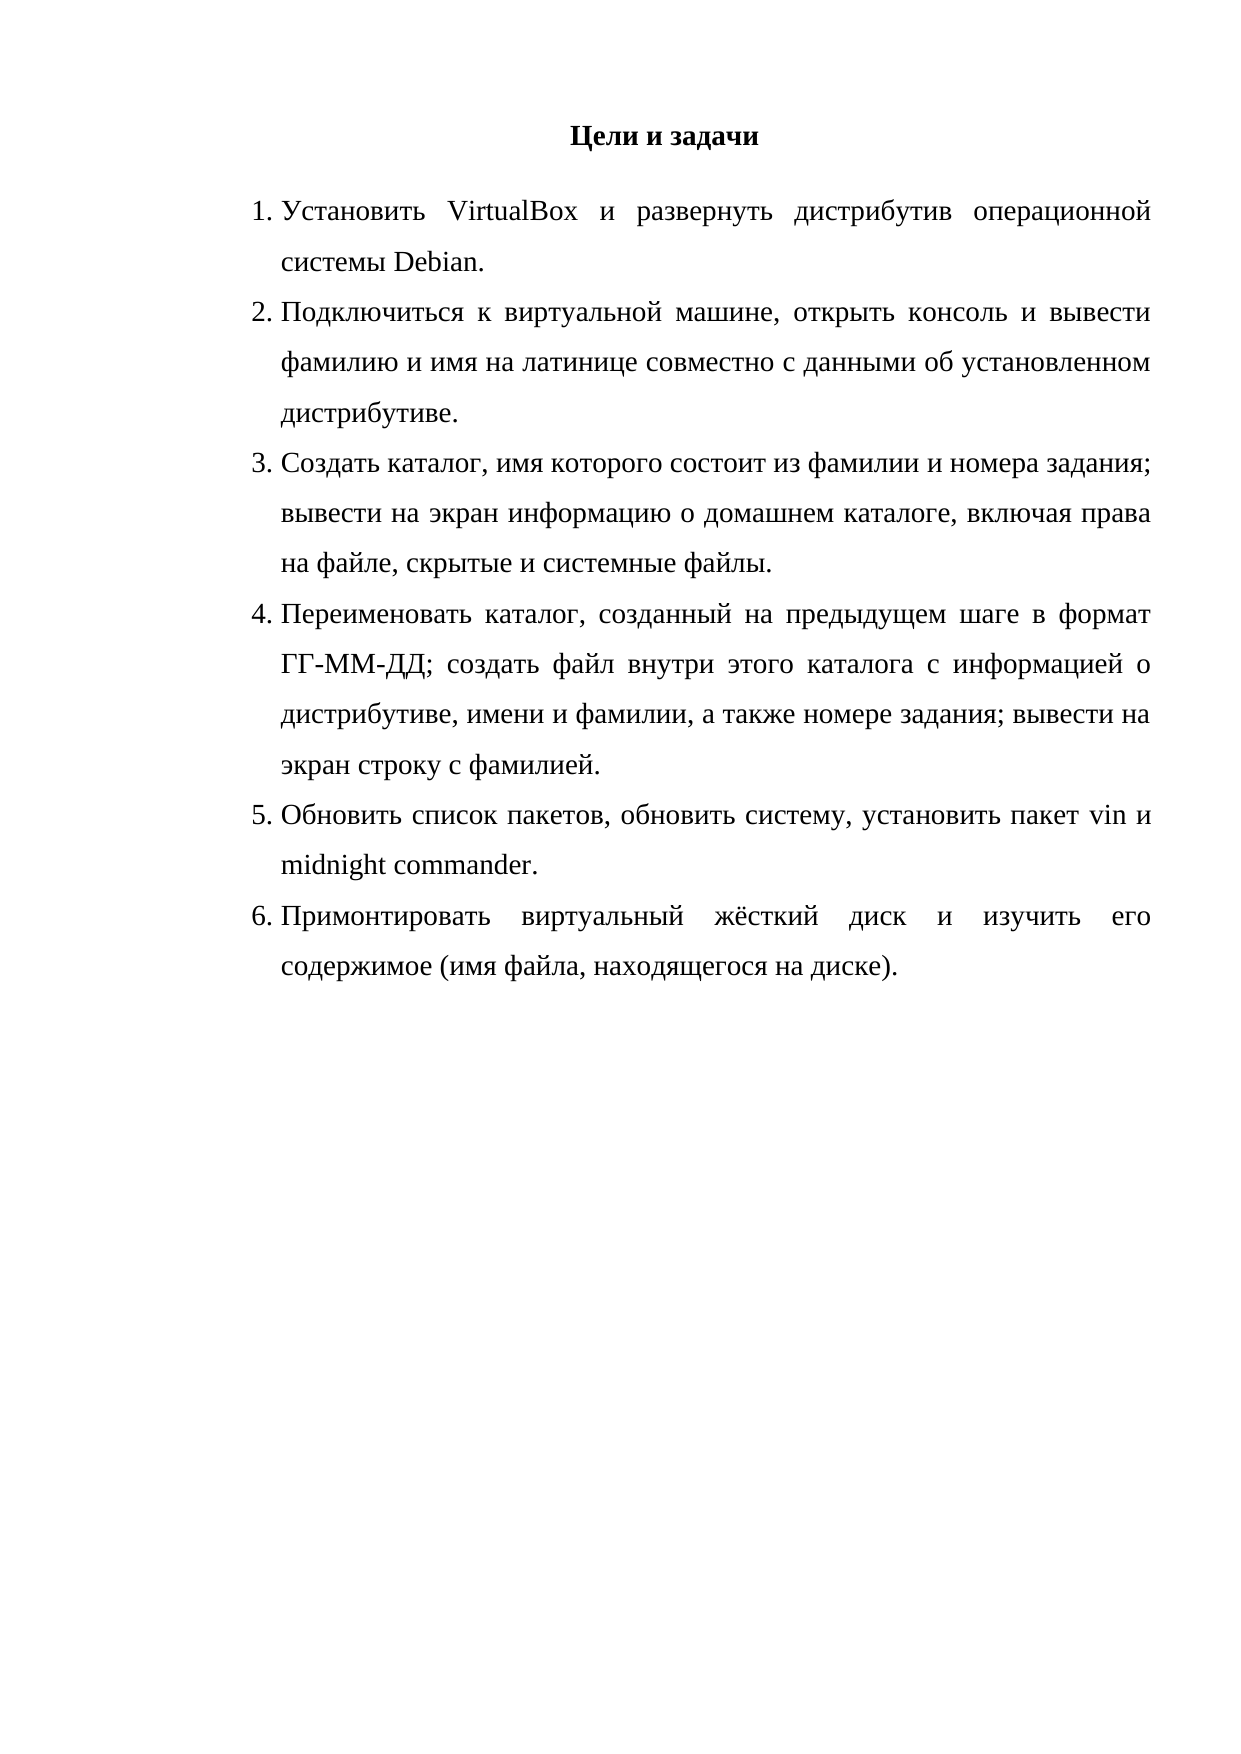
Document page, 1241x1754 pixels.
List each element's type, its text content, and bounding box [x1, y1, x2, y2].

list Создать каталог, имя которого состоит из фамилии и номера задания; вывести на экран информацию о домашнем каталоге, включая права на файле, скрытые и системные файлы. [251, 445, 1152, 579]
list Примонтировать виртуальный жёсткий диск и изучить его содержимое (имя файла, находящегося на диске). [251, 898, 1152, 982]
list Установить VirtualBox и развернуть дистрибутив операционной системы Debian. [251, 193, 1152, 277]
subtitle Цели и задачи [177, 118, 1152, 152]
list Подключиться к виртуальной машине, открыть консоль и вывести фамилию и имя на латинице совместно с данными об установленном дистрибутиве. [251, 294, 1152, 428]
list Обновить список пакетов, обновить систему, установить пакет vin и midnight commander. [251, 797, 1152, 881]
list Переименовать каталог, созданный на предыдущем шаге в формат ГГ-ММ-ДД; создать файл внутри этого каталога с информацией о дистрибутиве, имени и фамилии, а также номере задания; вывести на экран строку с фамилией. [251, 596, 1152, 780]
